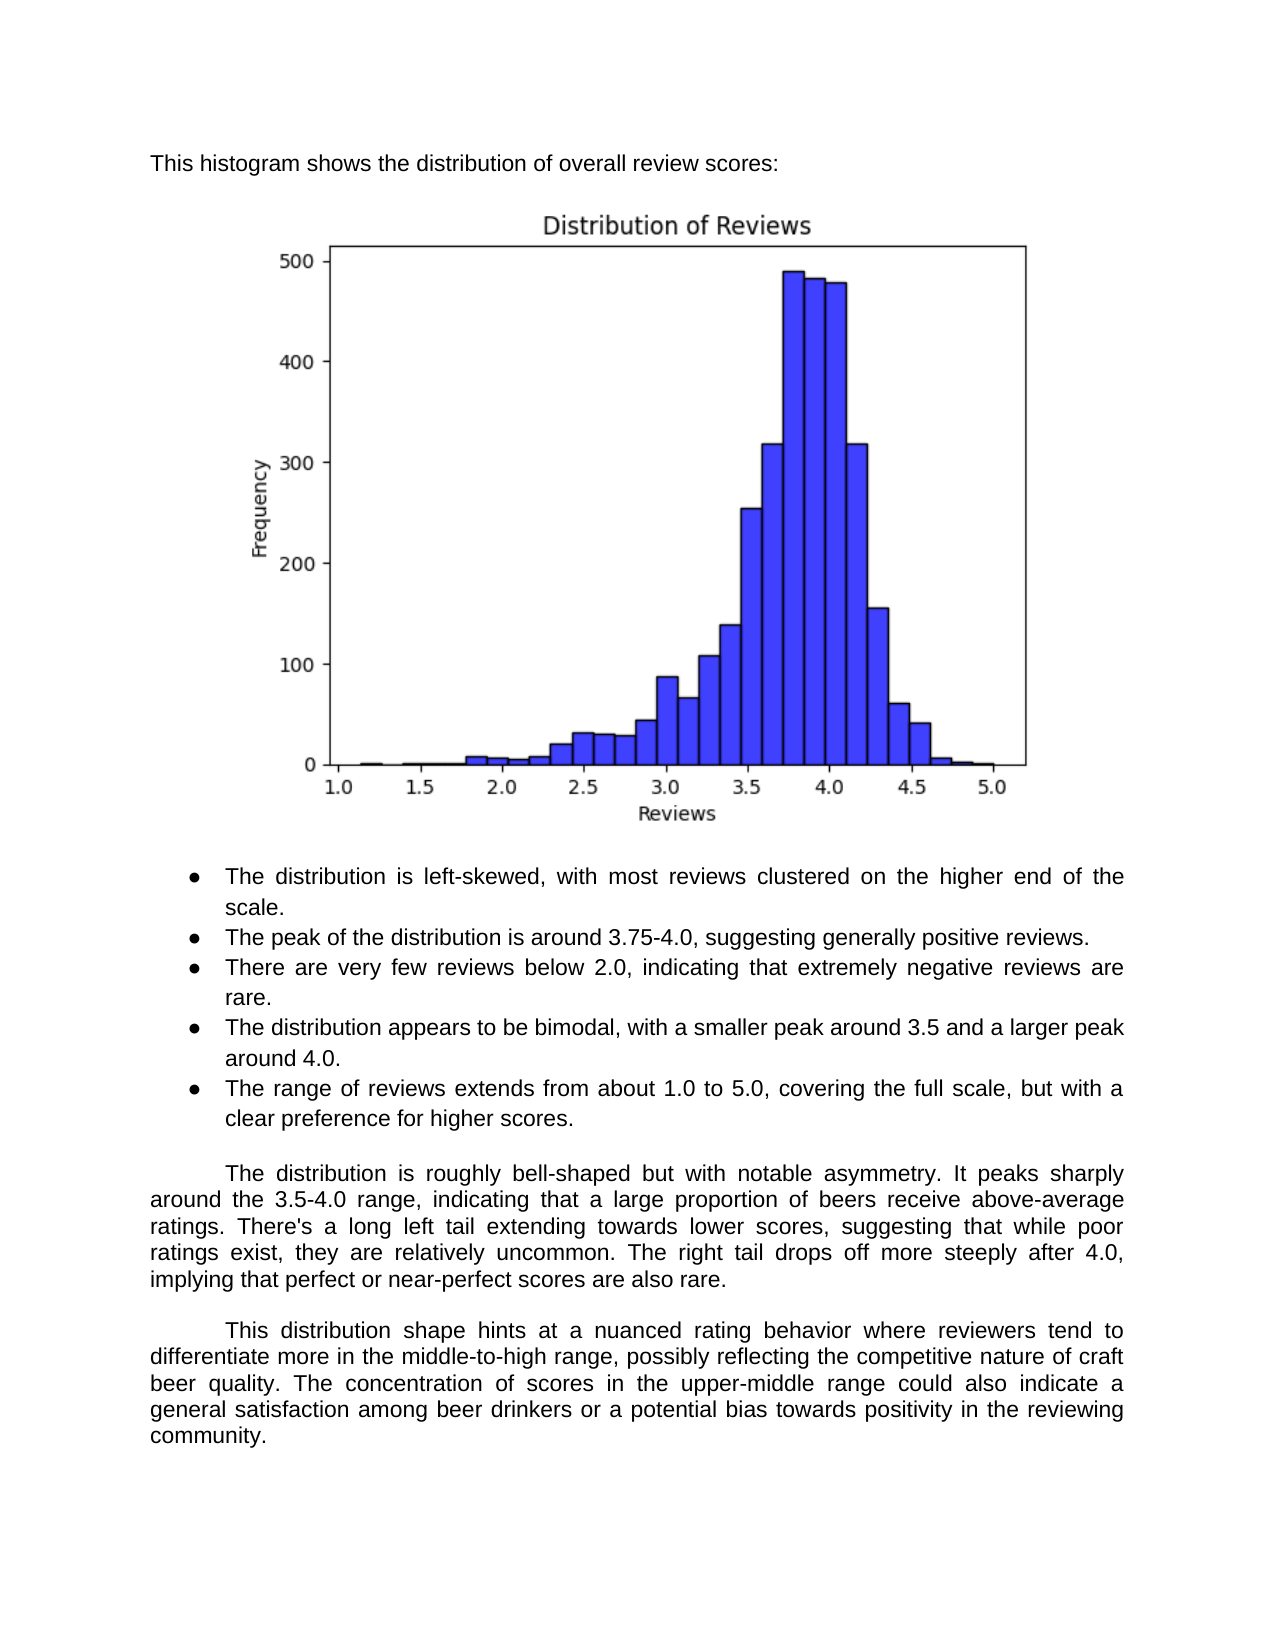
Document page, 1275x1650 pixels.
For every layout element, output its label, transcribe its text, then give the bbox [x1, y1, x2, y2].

picture [237, 201, 1038, 839]
text The distribution is roughly bell-shaped but with notable asymmetry. It peaks sharply around the 3.5-4.0 range, indicating that a large proportion of beers receive above-average ratings. There's a long left tail extending towards lower scores, suggesting that while poor ratings exist, they are relatively uncommon. The right tail drops off more steeply after 4.0, implying that perfect or near-perfect scores are also rare. [150, 1160, 1125, 1292]
list The distribution is left-skewed, with most reviews clustered on the higher end of the scale. [187, 863, 1125, 920]
text This distribution shape hints at a nuanced rating behavior where reviewers tend to differentiate more in the middle-to-high range, possibly reflecting the competitive nature of craft beer quality. The concentration of scores in the upper-middle range could also indicate a general satisfaction among beer drinkers or a potential bias towards positivity in the reviewing community. [150, 1317, 1125, 1449]
text This histogram shows the distribution of overall review scores: [150, 150, 1125, 176]
list The distribution appears to be bimodal, with a smaller peak around 3.5 and a larger peak around 4.0. [187, 1014, 1125, 1071]
list There are very few reviews below 2.0, indicating that extremely negative reviews are rare. [187, 954, 1125, 1010]
list The range of reviews extends from about 1.0 to 5.0, covering the full scale, but with a clear preference for higher scores. [187, 1075, 1125, 1131]
list The peak of the distribution is around 3.75-4.0, suggesting generally positive reviews. [187, 924, 1125, 950]
